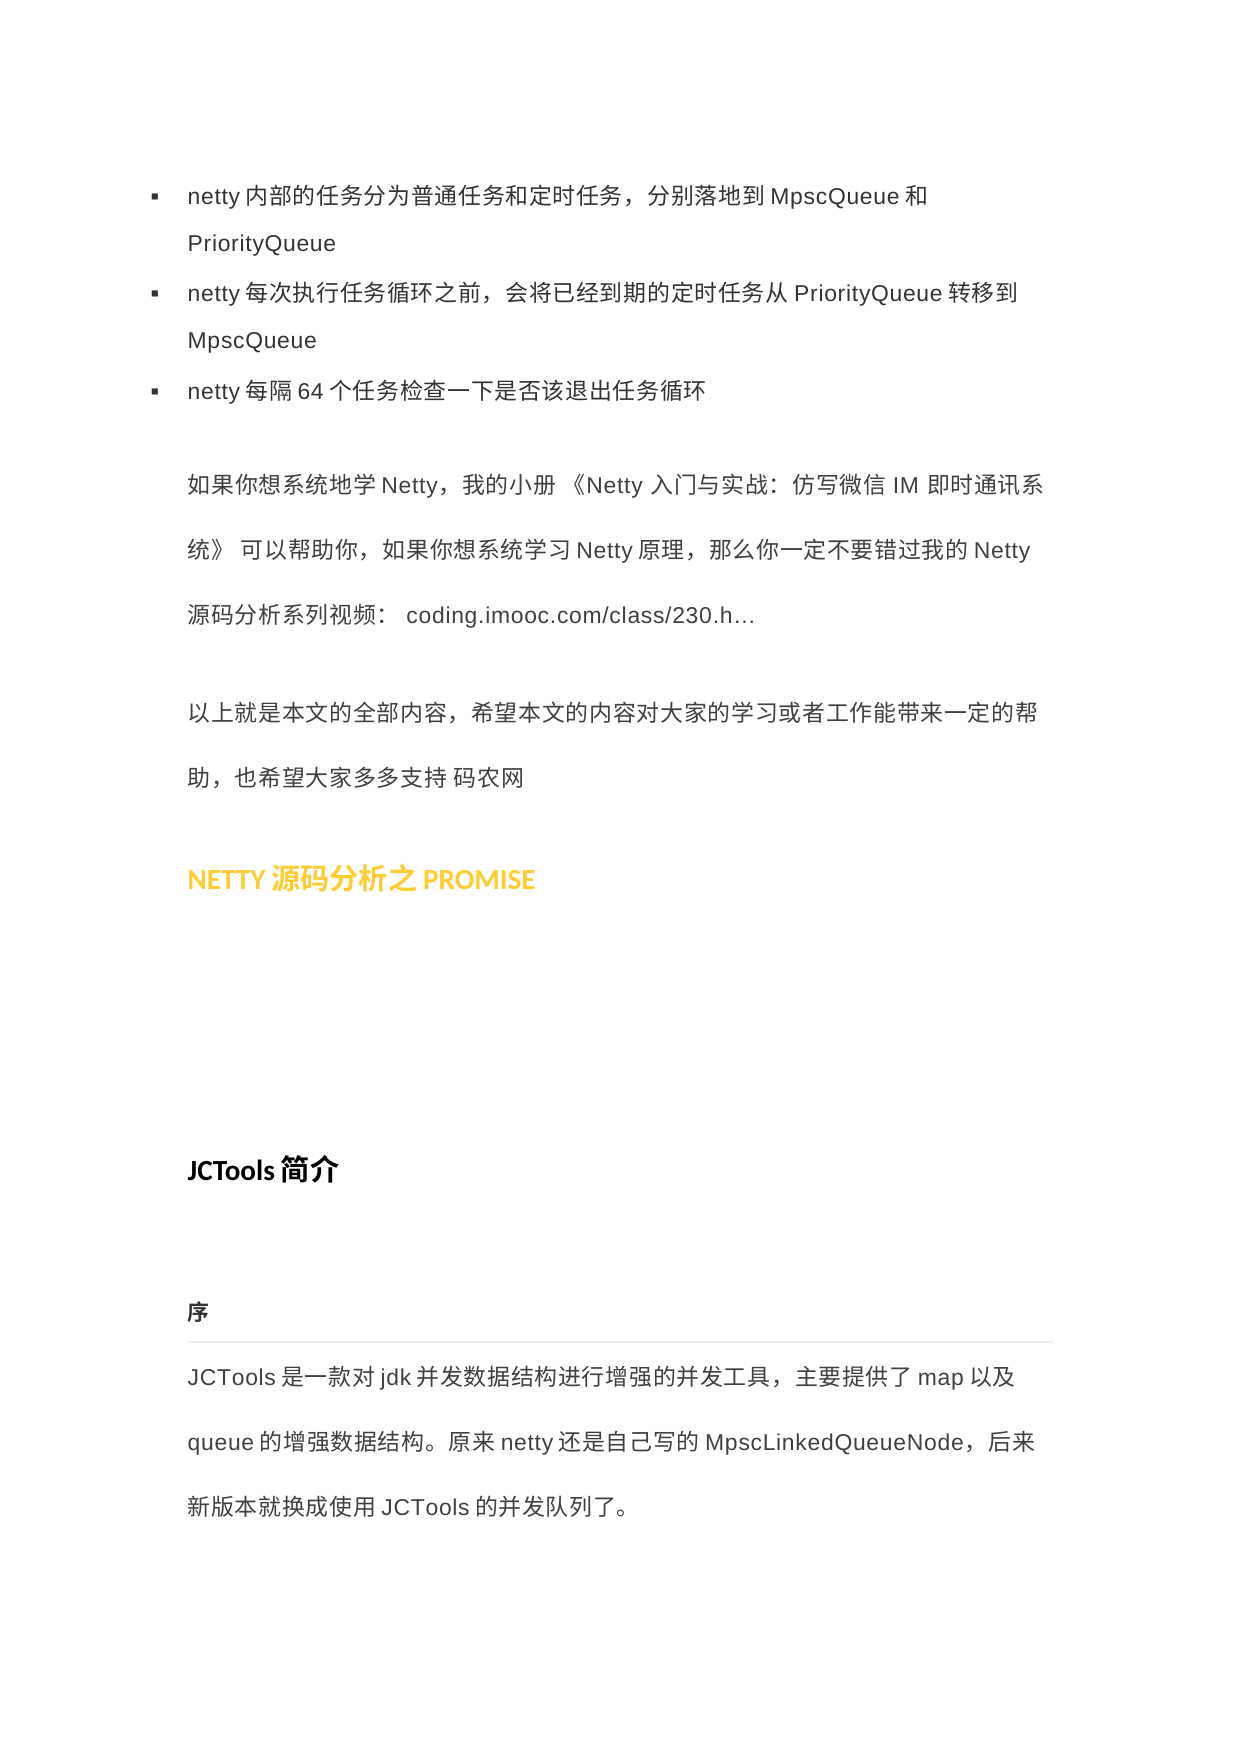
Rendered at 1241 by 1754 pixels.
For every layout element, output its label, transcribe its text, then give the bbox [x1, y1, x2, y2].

list netty每隔64个任务检查一下是否该退出任务循环 [150, 357, 1053, 422]
subtitle NETTY源码分析之PROMISE [187, 844, 1053, 909]
text JCTools是一款对jdk并发数据结构进行增强的并发工具，主要提供了map以及queue的增强数据结构。原来netty还是自己写的MpscLinkedQueueNode，后来新版本就换成使用JCTools的并发队列了。 [187, 1343, 1053, 1538]
text 以上就是本文的全部内容，希望本文的内容对大家的学习或者工作能带来一定的帮助，也希望大家多多支持 码农网 [187, 679, 1053, 809]
list netty每次执行任务循环之前，会将已经到期的定时任务从PriorityQueue转移到MpscQueue [150, 259, 1053, 357]
subtitle JCTools简介 [187, 1136, 1053, 1201]
subtitle 序 [187, 1294, 1053, 1343]
text 如果你想系统地学Netty，我的小册 《Netty 入门与实战：仿写微信 IM 即时通讯系统》 可以帮助你，如果你想系统学习Netty原理，那么你一定不要错过我的Netty源码分析系列视频： coding.imooc.com/class/230.h… [187, 451, 1053, 646]
list netty内部的任务分为普通任务和定时任务，分别落地到MpscQueue和PriorityQueue [150, 162, 1053, 259]
